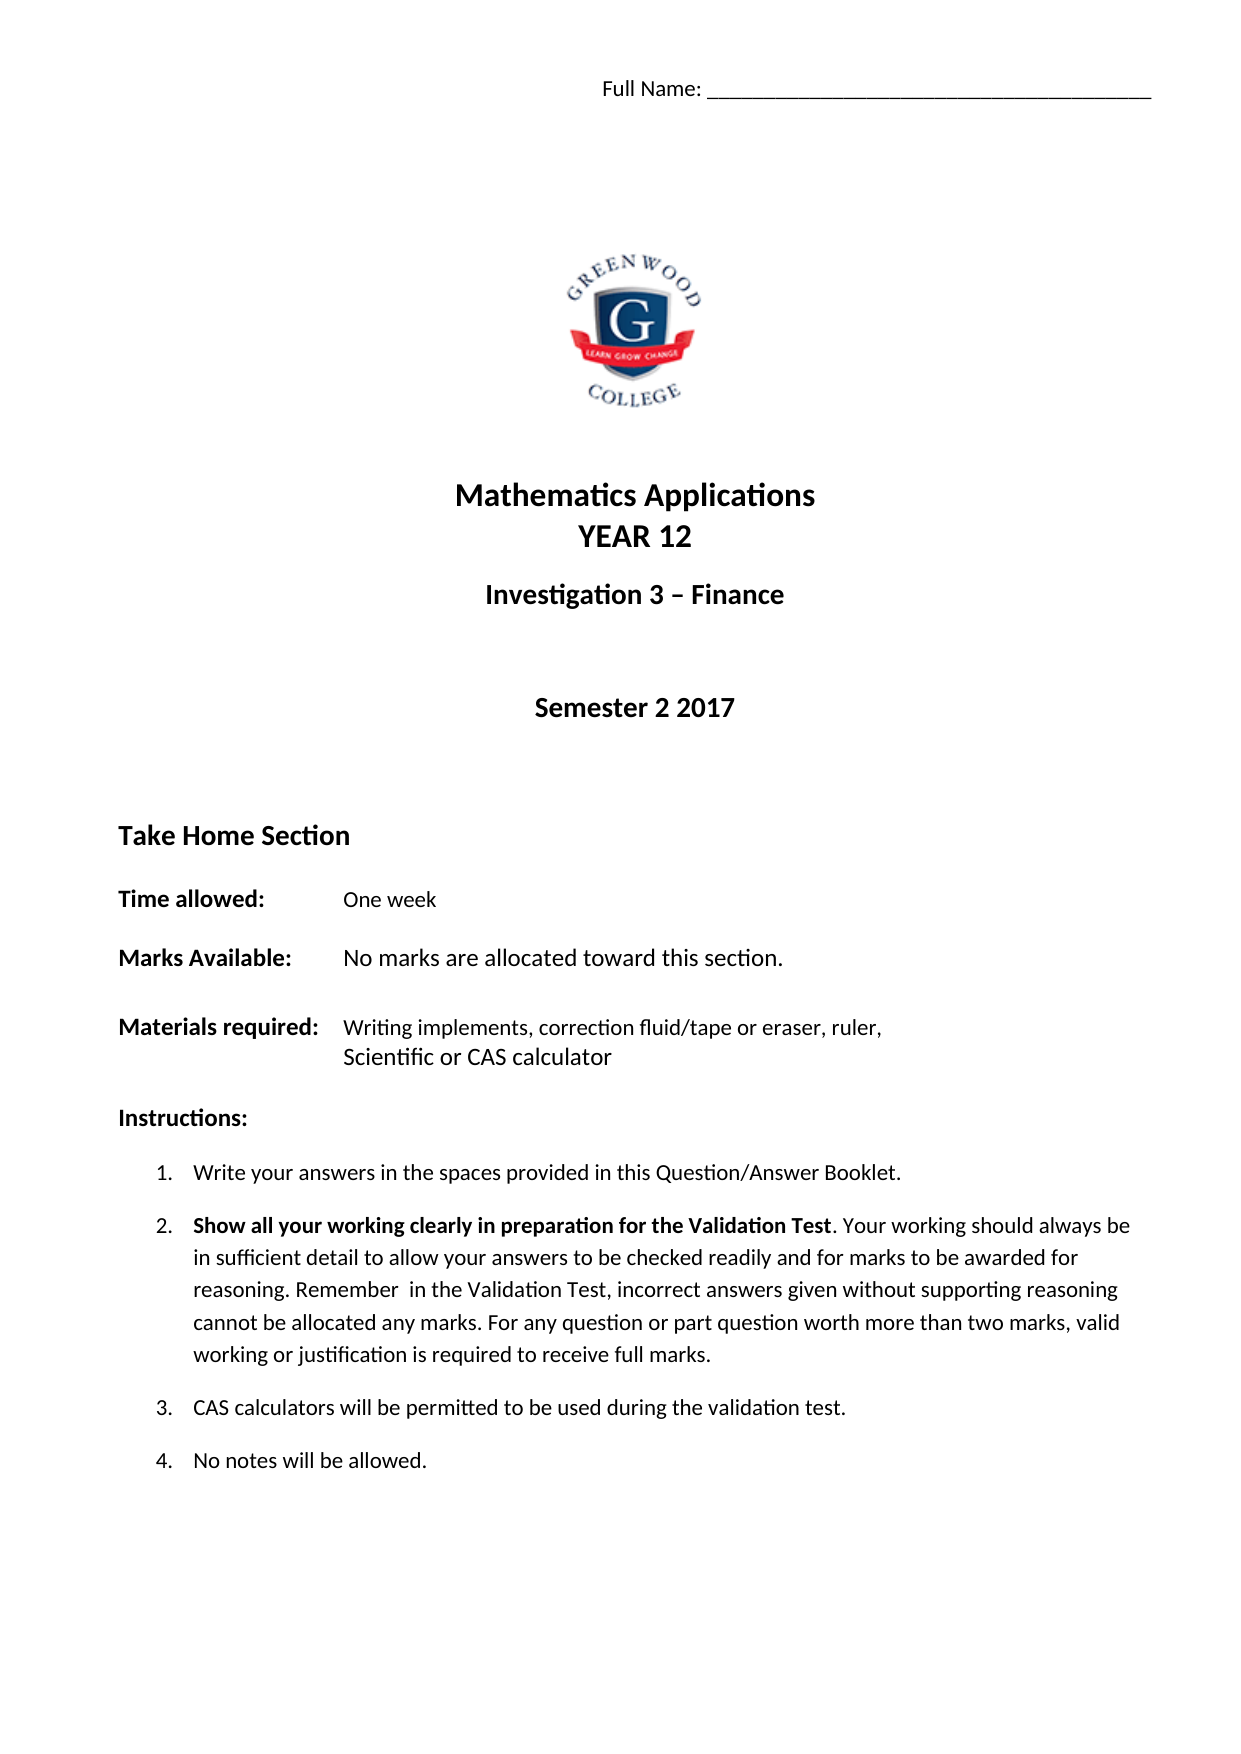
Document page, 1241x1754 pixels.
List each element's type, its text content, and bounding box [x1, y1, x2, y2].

list Show all your working clearly in preparation for the Validation Test. Your working should always be in sufficient detail to allow your answers to be checked readily and for marks to be awarded for reasoning. Remember in the Validation Test, incorrect answers given without supporting reasoning cannot be allocated any marks. For any question or part question worth more than two marks, valid working or justification is required to receive full marks. [156, 1211, 1152, 1368]
text Time allowed: One week [118, 883, 1152, 914]
list No notes will be allowed. [156, 1446, 1152, 1474]
text Semester 2 2017 [118, 689, 1152, 725]
picture [562, 250, 708, 409]
text Mathematics Applications YEAR 12 [118, 433, 1152, 556]
text Materials required: Writing implements, correction fluid/tape or eraser, ruler, Scientific or CAS calculator [118, 1011, 1152, 1072]
text Take Home Section [118, 817, 1152, 853]
list CAS calculators will be permitted to be used during the validation test. [156, 1393, 1152, 1421]
text Marks Available: No marks are allocated toward this section. [118, 942, 1152, 972]
list Write your answers in the spaces provided in this Question/Answer Booklet. [156, 1158, 1152, 1186]
text Instructions: [118, 1102, 1152, 1133]
text Investigation 3 – Finance [118, 576, 1152, 612]
